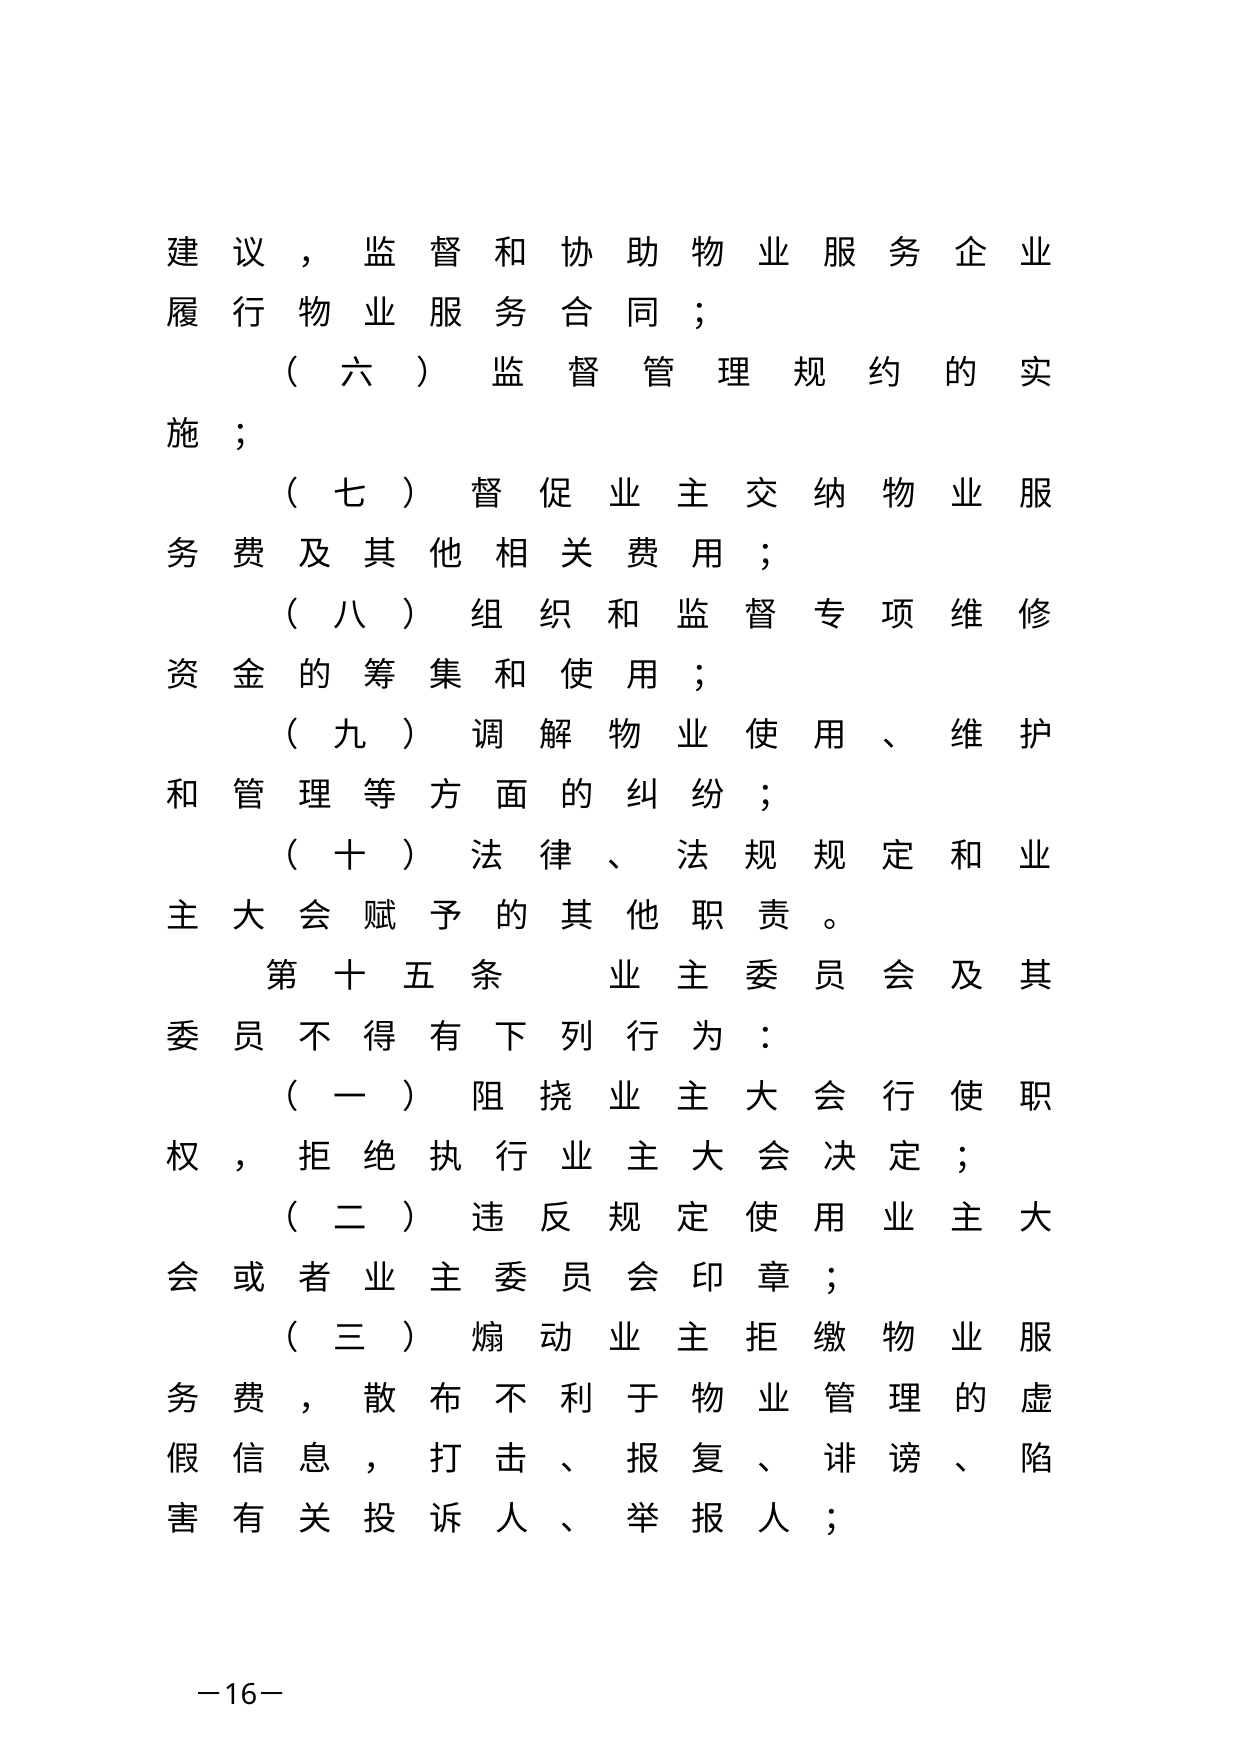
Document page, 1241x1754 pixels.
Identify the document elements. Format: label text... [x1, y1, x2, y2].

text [167, 219, 1085, 340]
text （六）监督管理规约的实施； [167, 340, 1085, 461]
text （十）法律、法规规定和业主大会赋予的其他职责。 [167, 822, 1085, 943]
text 第十五条 业主委员会及其委员不得有下列行为： [167, 943, 1085, 1064]
text （三）煽动业主拒缴物业服务费，散布不利于物业管理的虚假信息，打击、报复、诽谤、陷害有关投诉人、举报人； [167, 1305, 1085, 1546]
text （九）调解物业使用、维护和管理等方面的纠纷； [167, 702, 1085, 822]
text （七）督促业主交纳物业服务费及其他相关费用； [167, 461, 1085, 581]
text （二）违反规定使用业主大会或者业主委员会印章； [167, 1184, 1085, 1305]
text （八）组织和监督专项维修资金的筹集和使用； [167, 581, 1085, 702]
text （一）阻挠业主大会行使职权，拒绝执行业主大会决定； [167, 1064, 1085, 1184]
